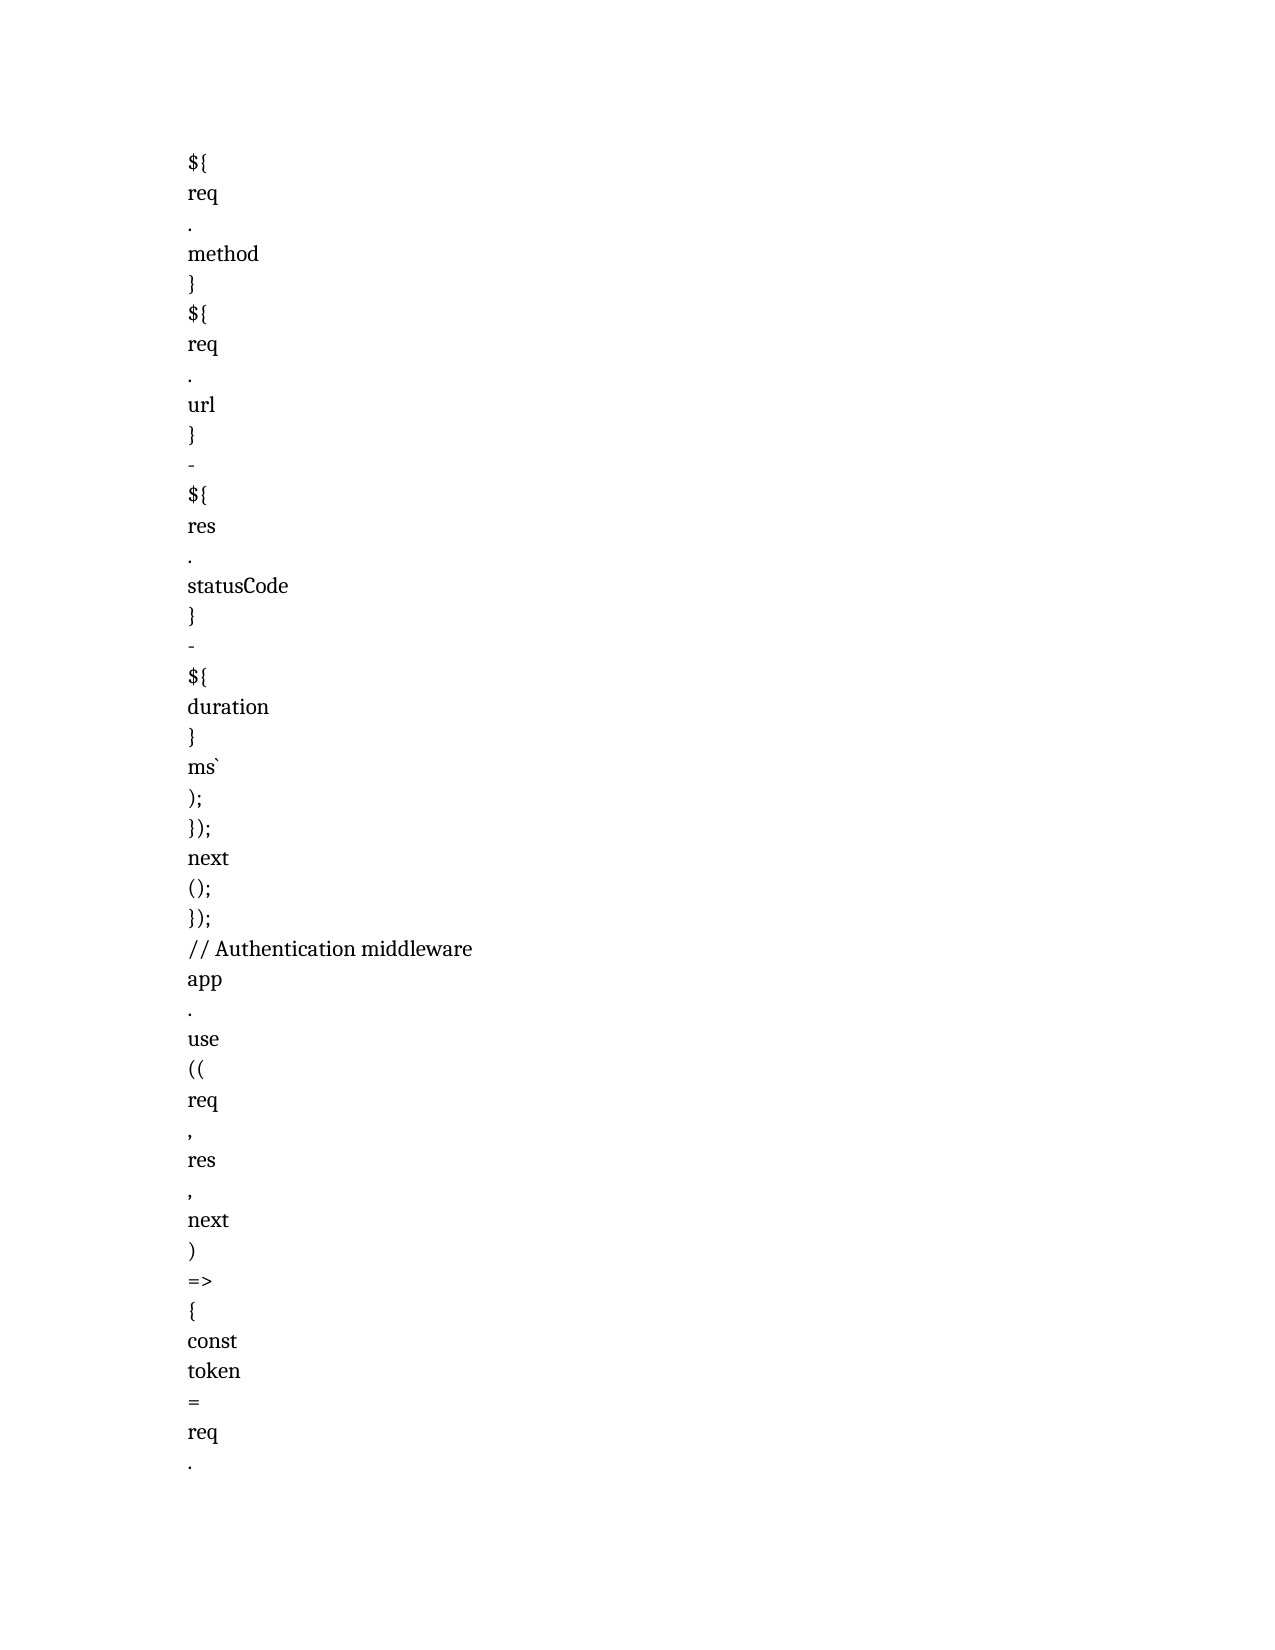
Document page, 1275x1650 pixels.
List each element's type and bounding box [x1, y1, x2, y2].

text [187, 150, 1087, 1475]
